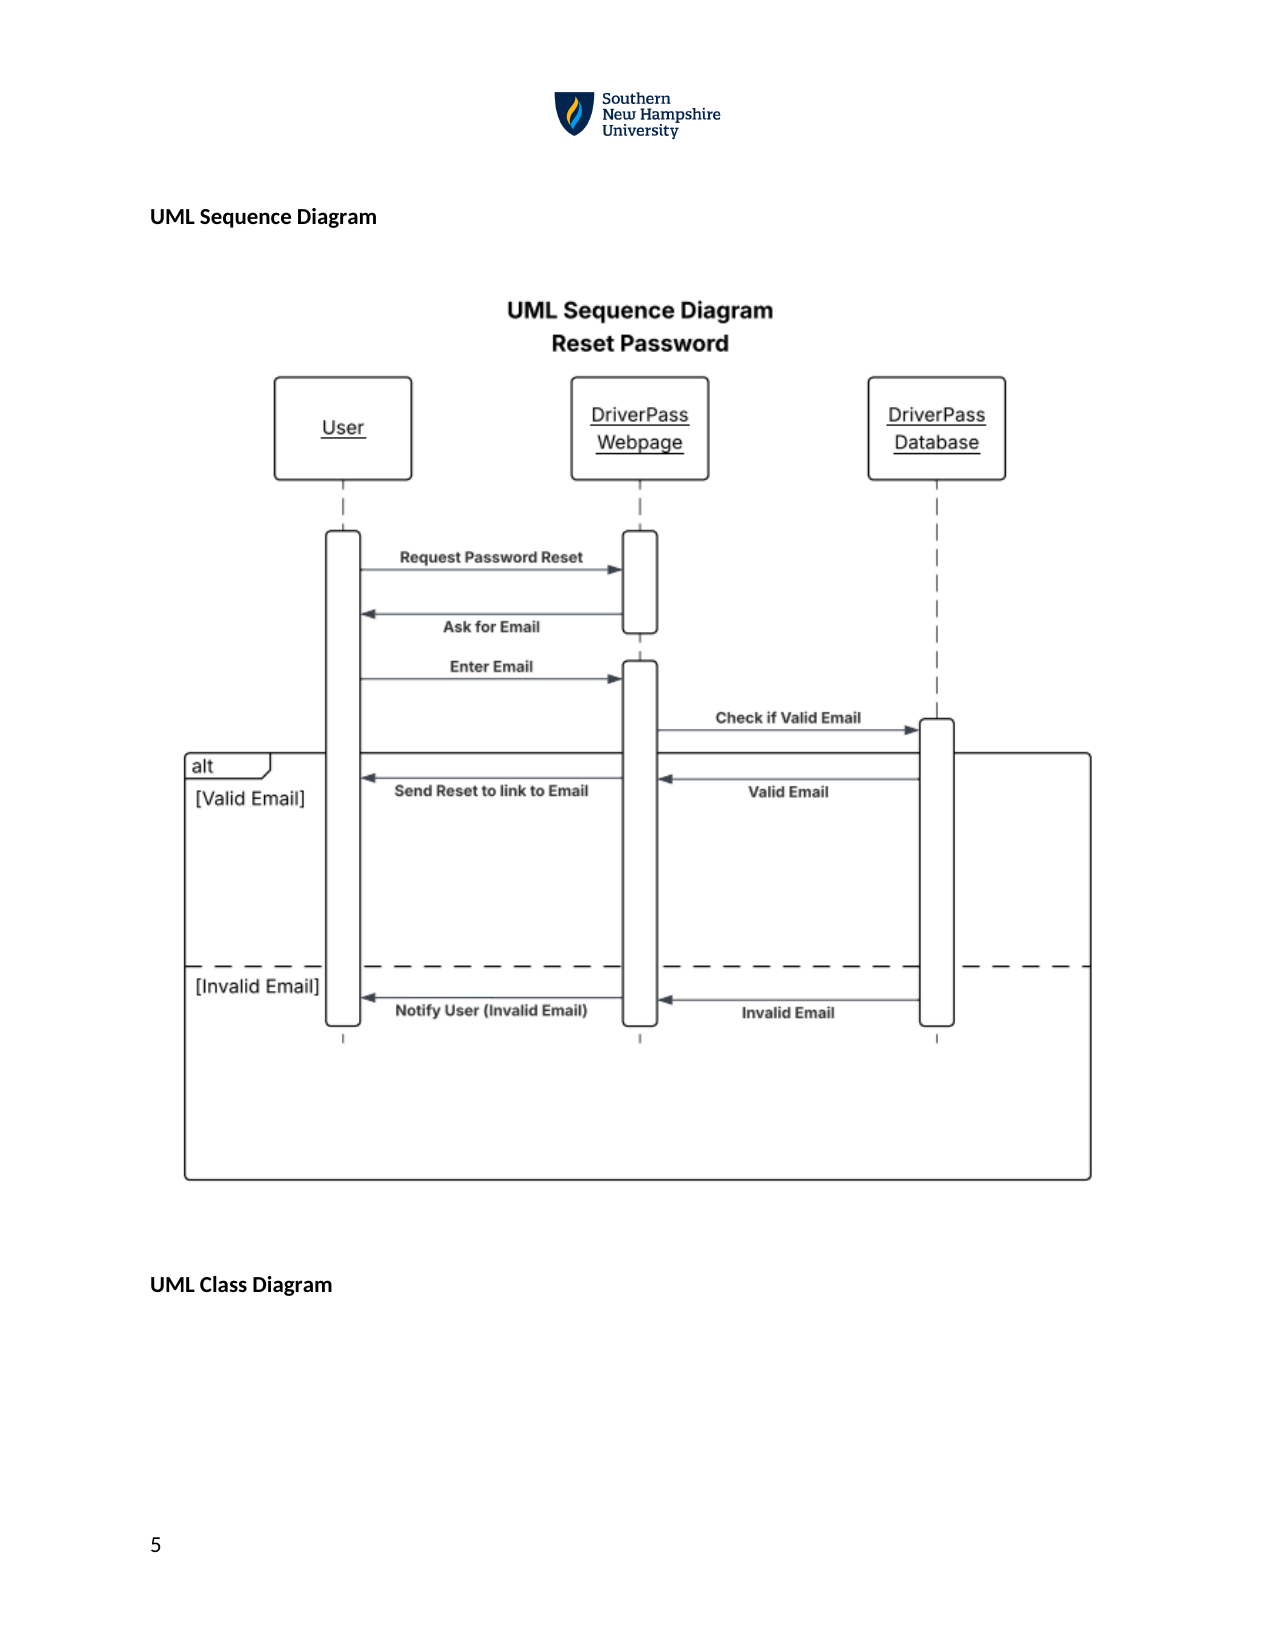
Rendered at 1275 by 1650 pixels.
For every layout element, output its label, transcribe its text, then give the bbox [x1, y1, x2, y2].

subtitle UML Sequence Diagram [150, 202, 1125, 230]
picture [150, 258, 1125, 1215]
picture [546, 75, 729, 154]
subtitle UML Class Diagram [150, 1271, 1125, 1299]
